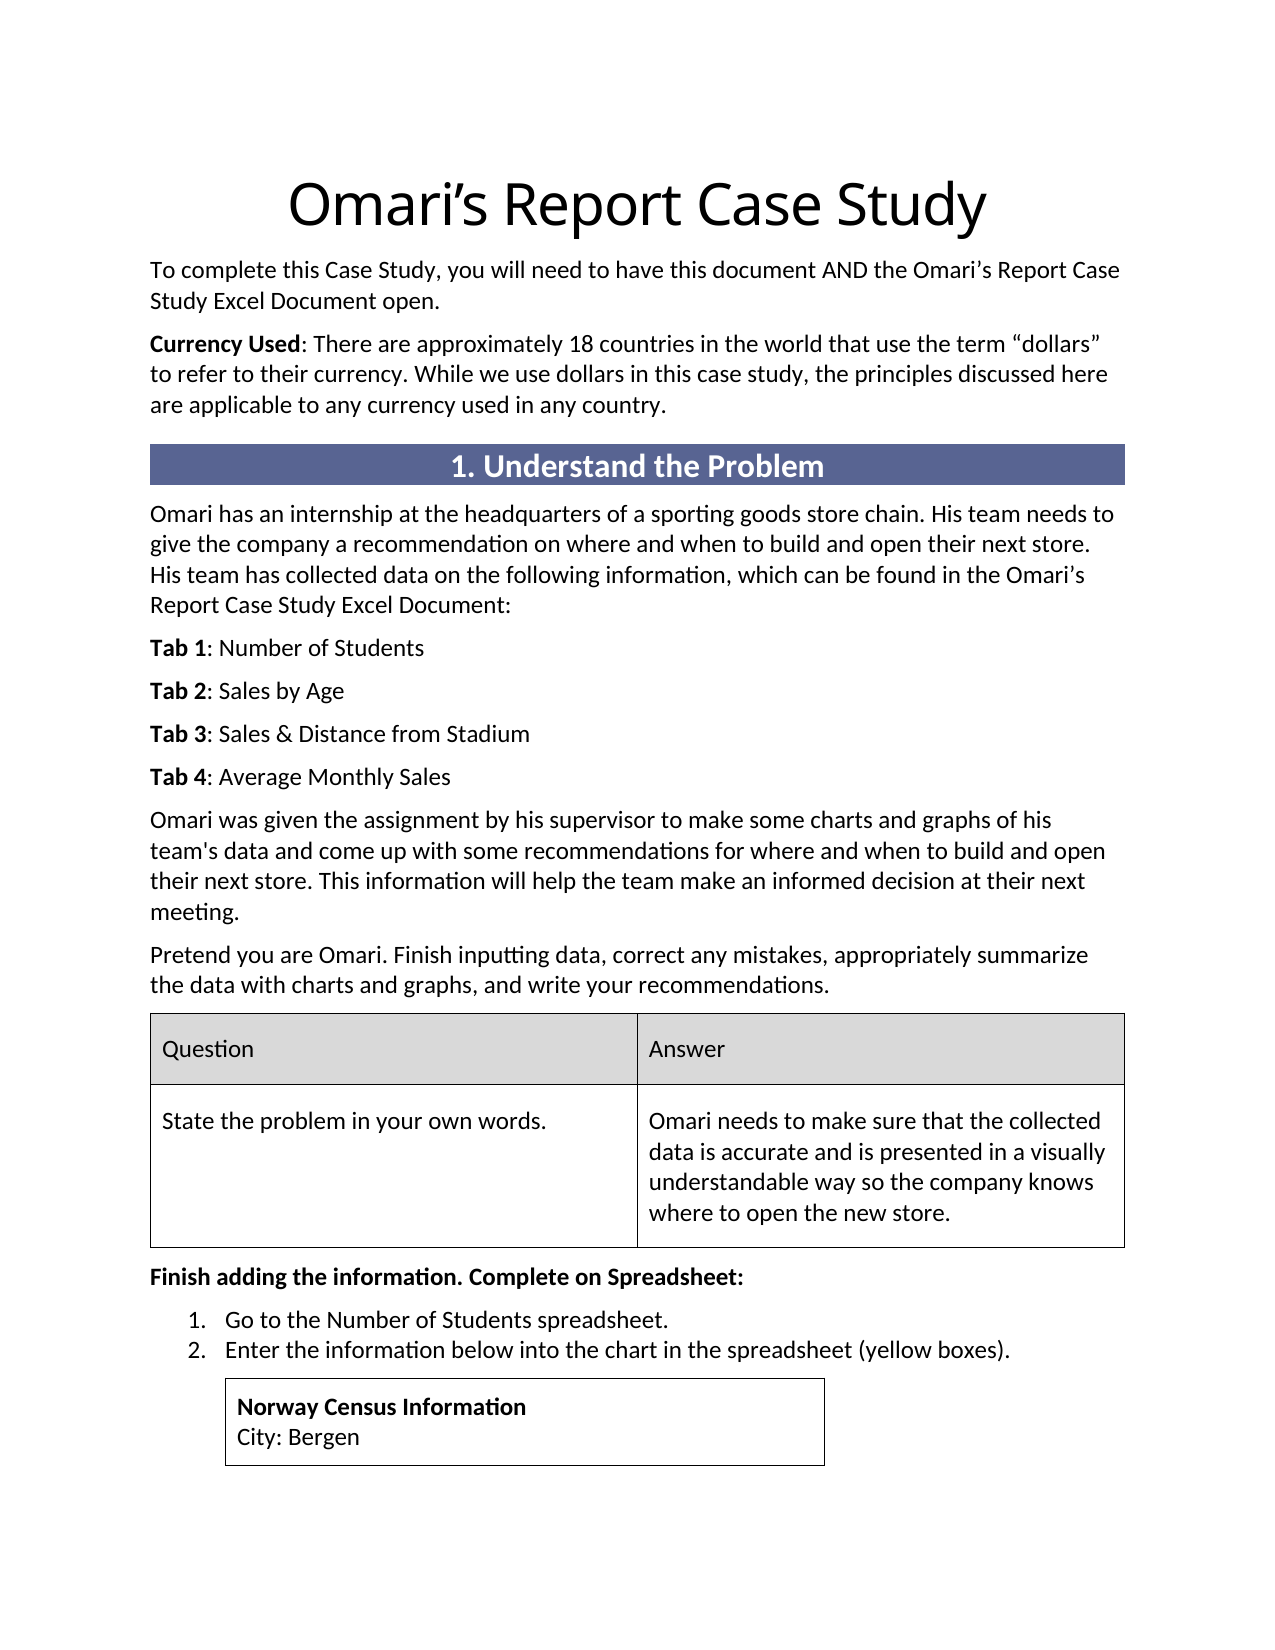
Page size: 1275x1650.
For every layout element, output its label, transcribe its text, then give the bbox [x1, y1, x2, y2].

text Omari was given the assignment by his supervisor to make some charts and graphs of his team's data and come up with some recommendations for where and when to build and open their next store. This information will help the team make an informed decision at their next meeting. [150, 804, 1125, 927]
text Tab 3: Sales & Distance from Stadium [150, 718, 1125, 749]
text Tab 2: Sales by Age [150, 675, 1125, 706]
text Pretend you are Omari. Finish inputting data, correct any mistakes, appropriately summarize the data with charts and graphs, and write your recommendations. [150, 939, 1125, 1000]
text Currency Used: There are approximately 18 countries in the world that use the term “dollars” to refer to their currency. While we use dollars in this case study, the principles discussed here are applicable to any currency used in any country. [150, 328, 1125, 419]
table_cell State the problem in your own words. [151, 1085, 637, 1247]
table_header Question [151, 1014, 637, 1084]
table_header Answer [638, 1014, 1124, 1084]
table_header Norway Census Information City: Bergen [226, 1379, 824, 1464]
text Finish adding the information. Complete on Spreadsheet: [150, 1261, 1125, 1291]
text Tab 1: Number of Students [150, 632, 1125, 663]
text Omari has an internship at the headquarters of a sporting goods store chain. His team needs to give the company a recommendation on where and when to build and open their next store. His team has collected data on the following information, which can be found in the Omari’s Report Case Study Excel Document: [150, 498, 1125, 620]
table_cell Omari needs to make sure that the collected data is accurate and is presented in a visually understandable way so the company knows where to open the new store. [638, 1085, 1124, 1247]
title Omari’s Report Case Study [150, 162, 1125, 242]
subtitle 1. Understand the Problem [150, 444, 1125, 485]
list Enter the information below into the chart in the spreadsheet (yellow boxes). [187, 1334, 1125, 1365]
list Go to the Number of Students spreadsheet. [187, 1304, 1125, 1334]
text To complete this Case Study, you will need to have this document AND the Omari’s Report Case Study Excel Document open. [150, 254, 1125, 316]
text Tab 4: Average Monthly Sales [150, 761, 1125, 792]
